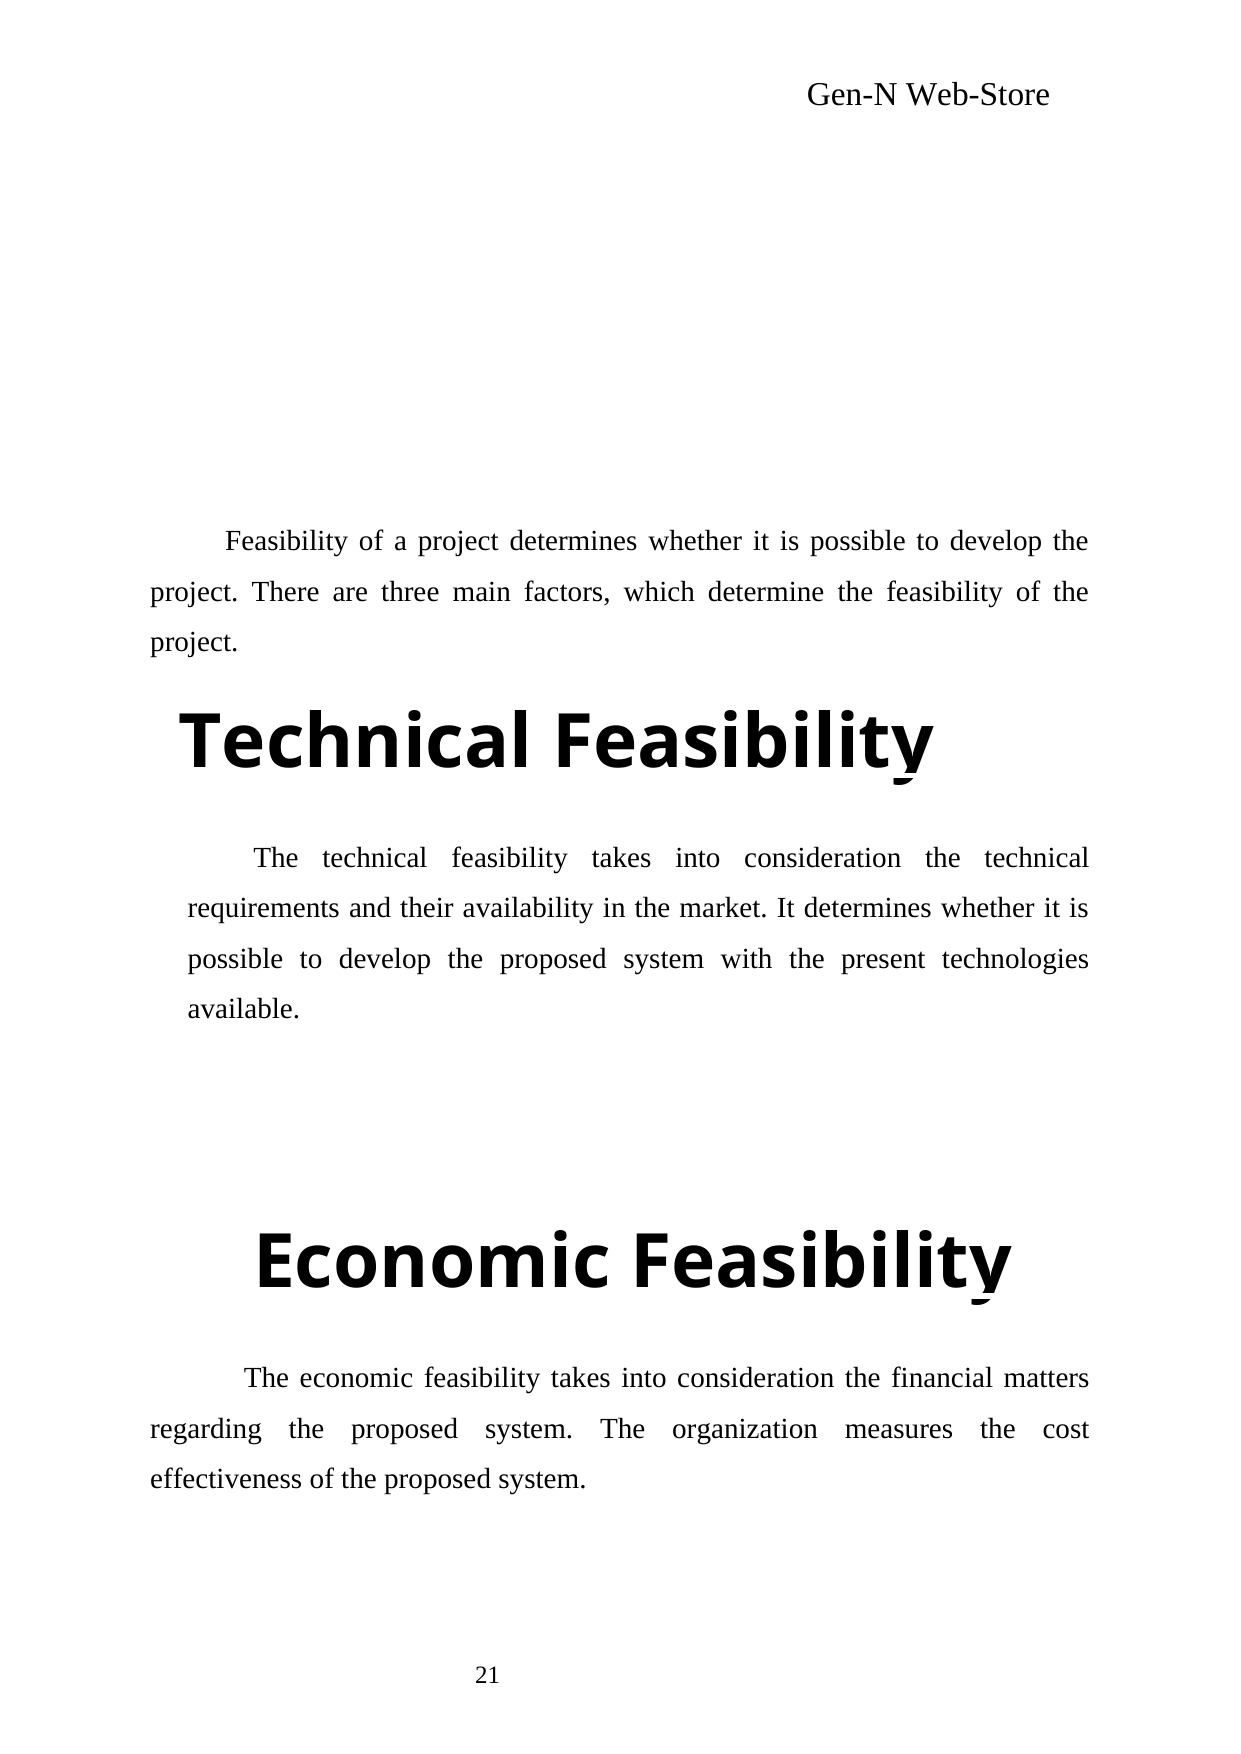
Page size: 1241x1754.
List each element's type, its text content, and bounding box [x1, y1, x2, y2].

list Economic Feasibility [178, 1207, 1087, 1309]
text The economic feasibility takes into consideration the financial matters regarding the proposed system. The organization measures the cost effectiveness of the proposed system. [150, 1360, 1090, 1494]
text Feasibility of a project determines whether it is possible to develop the project. There are three main factors, which determine the feasibility of the project. [150, 523, 1090, 658]
list Technical Feasibility [178, 687, 1087, 789]
text The technical feasibility takes into consideration the technical requirements and their availability in the market. It determines whether it is possible to develop the proposed system with the present technologies available. [187, 840, 1090, 1025]
